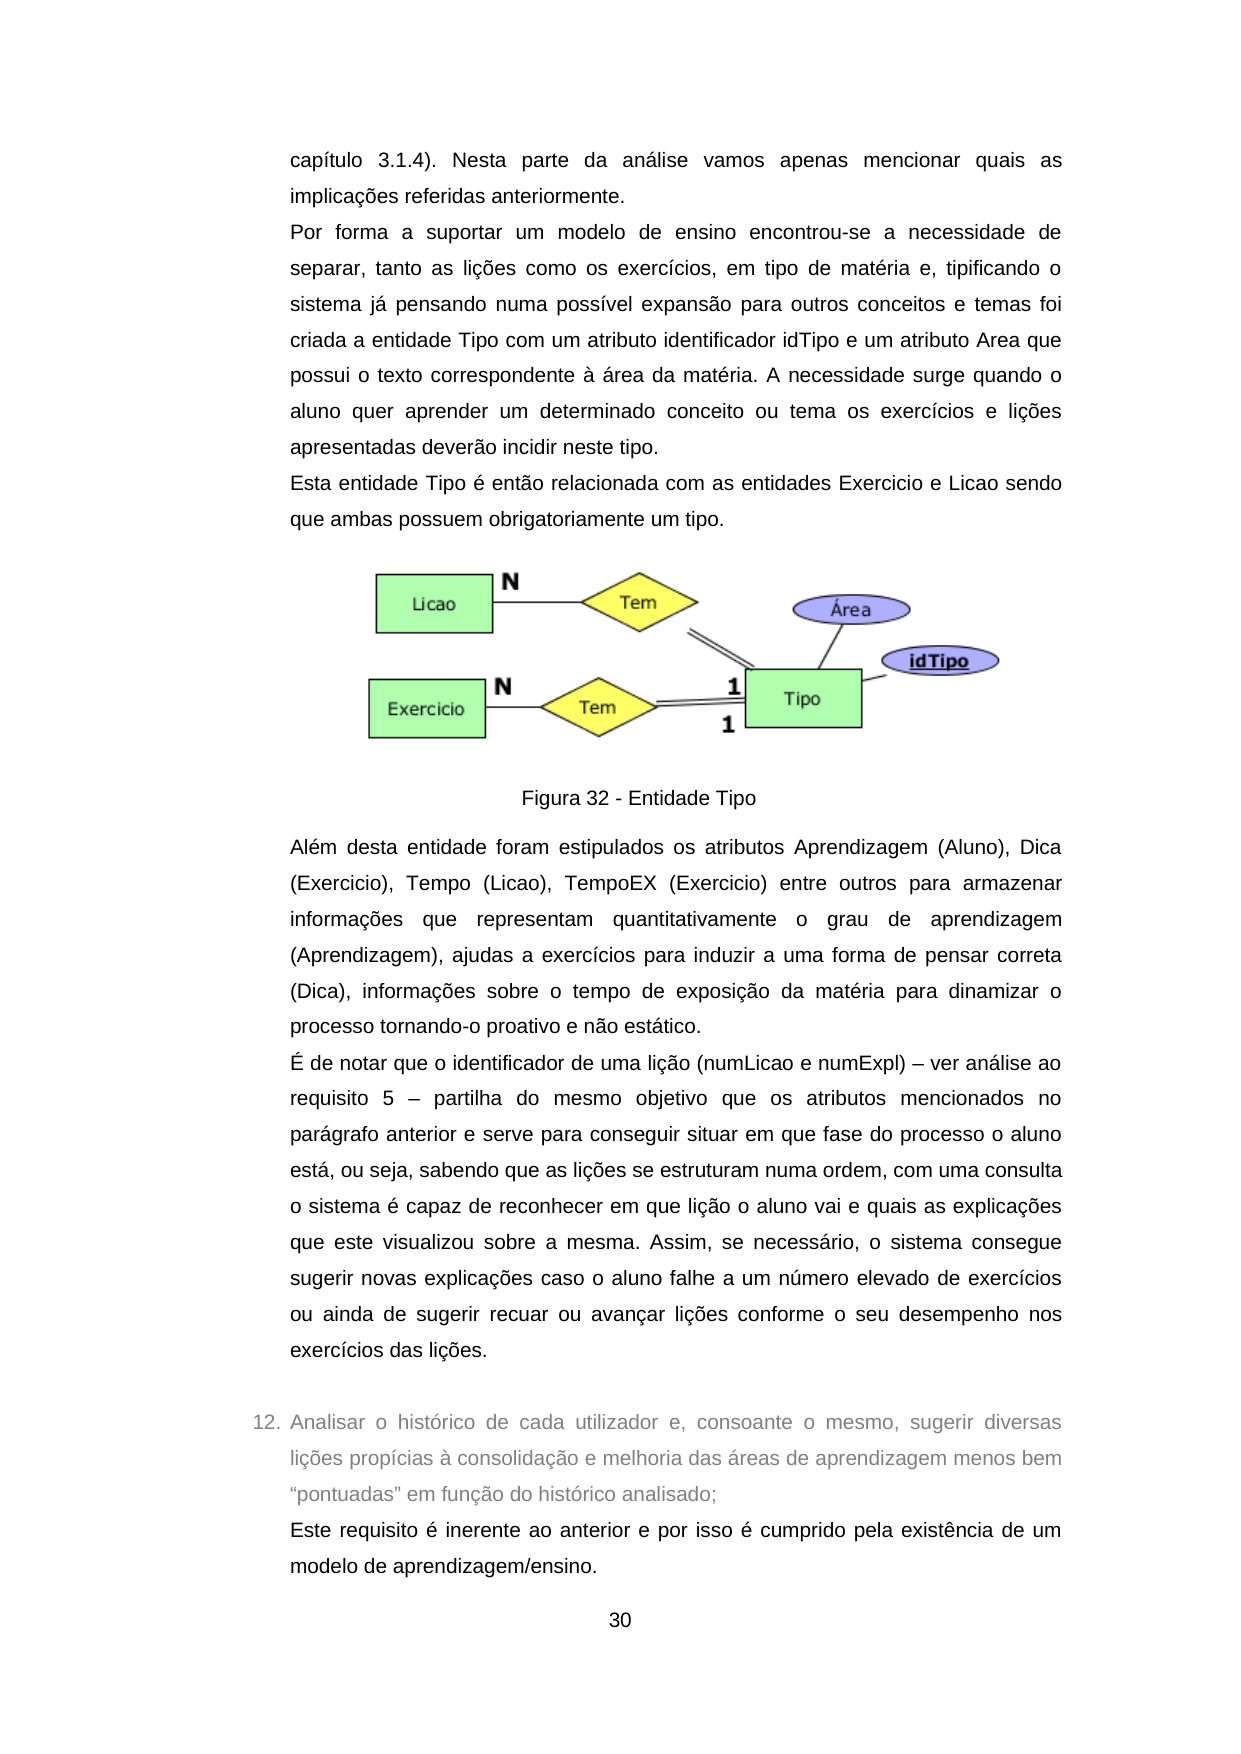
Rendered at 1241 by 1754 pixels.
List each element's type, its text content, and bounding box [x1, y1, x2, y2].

text Por forma a suportar um modelo de ensino encontrou-se a necessidade de separar, tanto as lições como os exercícios, em tipo de matéria e, tipificando o sistema já pensando numa possível expansão para outros conceitos e temas foi criada a entidade Tipo com um atributo identificador idTipo e um atributo Area que possui o texto correspondente à área da matéria. A necessidade surge quando o aluno quer aprender um determinado conceito ou tema os exercícios e lições apresentadas deverão incidir neste tipo. [290, 219, 1063, 459]
text Esta entidade Tipo é então relacionada com as entidades Exercicio e Licao sendo que ambas possuem obrigatoriamente um tipo. [290, 471, 1063, 531]
text Além desta entidade foram estipulados os atributos Aprendizagem (Aluno), Dica (Exercicio), Tempo (Licao), TempoEX (Exercicio) entre outros para armazenar informações que representam quantitativamente o grau de aprendizagem (Aprendizagem), ajudas a exercícios para induzir a uma forma de pensar correta (Dica), informações sobre o tempo de exposição da matéria para dinamizar o processo tornando-o proativo e não estático. [290, 835, 1063, 1038]
text É de notar que o identificador de uma lição (numLicao e numExpl) – ver análise ao requisito 5 – partilha do mesmo objetivo que os atributos mencionados no parágrafo anterior e serve para conseguir situar em que fase do processo o aluno está, ou seja, sabendo que as lições se estruturam numa ordem, com uma consulta o sistema é capaz de reconhecer em que lição o aluno vai e quais as explicações que este visualizou sobre a mesma. Assim, se necessário, o sistema consegue sugerir novas explicações caso o aluno falhe a um número elevado de exercícios ou ainda de sugerir recuar ou avançar lições conforme o seu desempenho nos exercícios das lições. [290, 1050, 1063, 1362]
list Analisar o histórico de cada utilizador e, consoante o mesmo, sugerir diversas lições propícias à consolidação e melhoria das áreas de aprendizagem menos bem “pontuadas” em função do histórico analisado; [252, 1410, 1063, 1506]
picture [342, 543, 1011, 762]
text Este requisito é inerente ao anterior e por isso é cumprido pela existência de um modelo de aprendizagem/ensino. [290, 1517, 1063, 1577]
